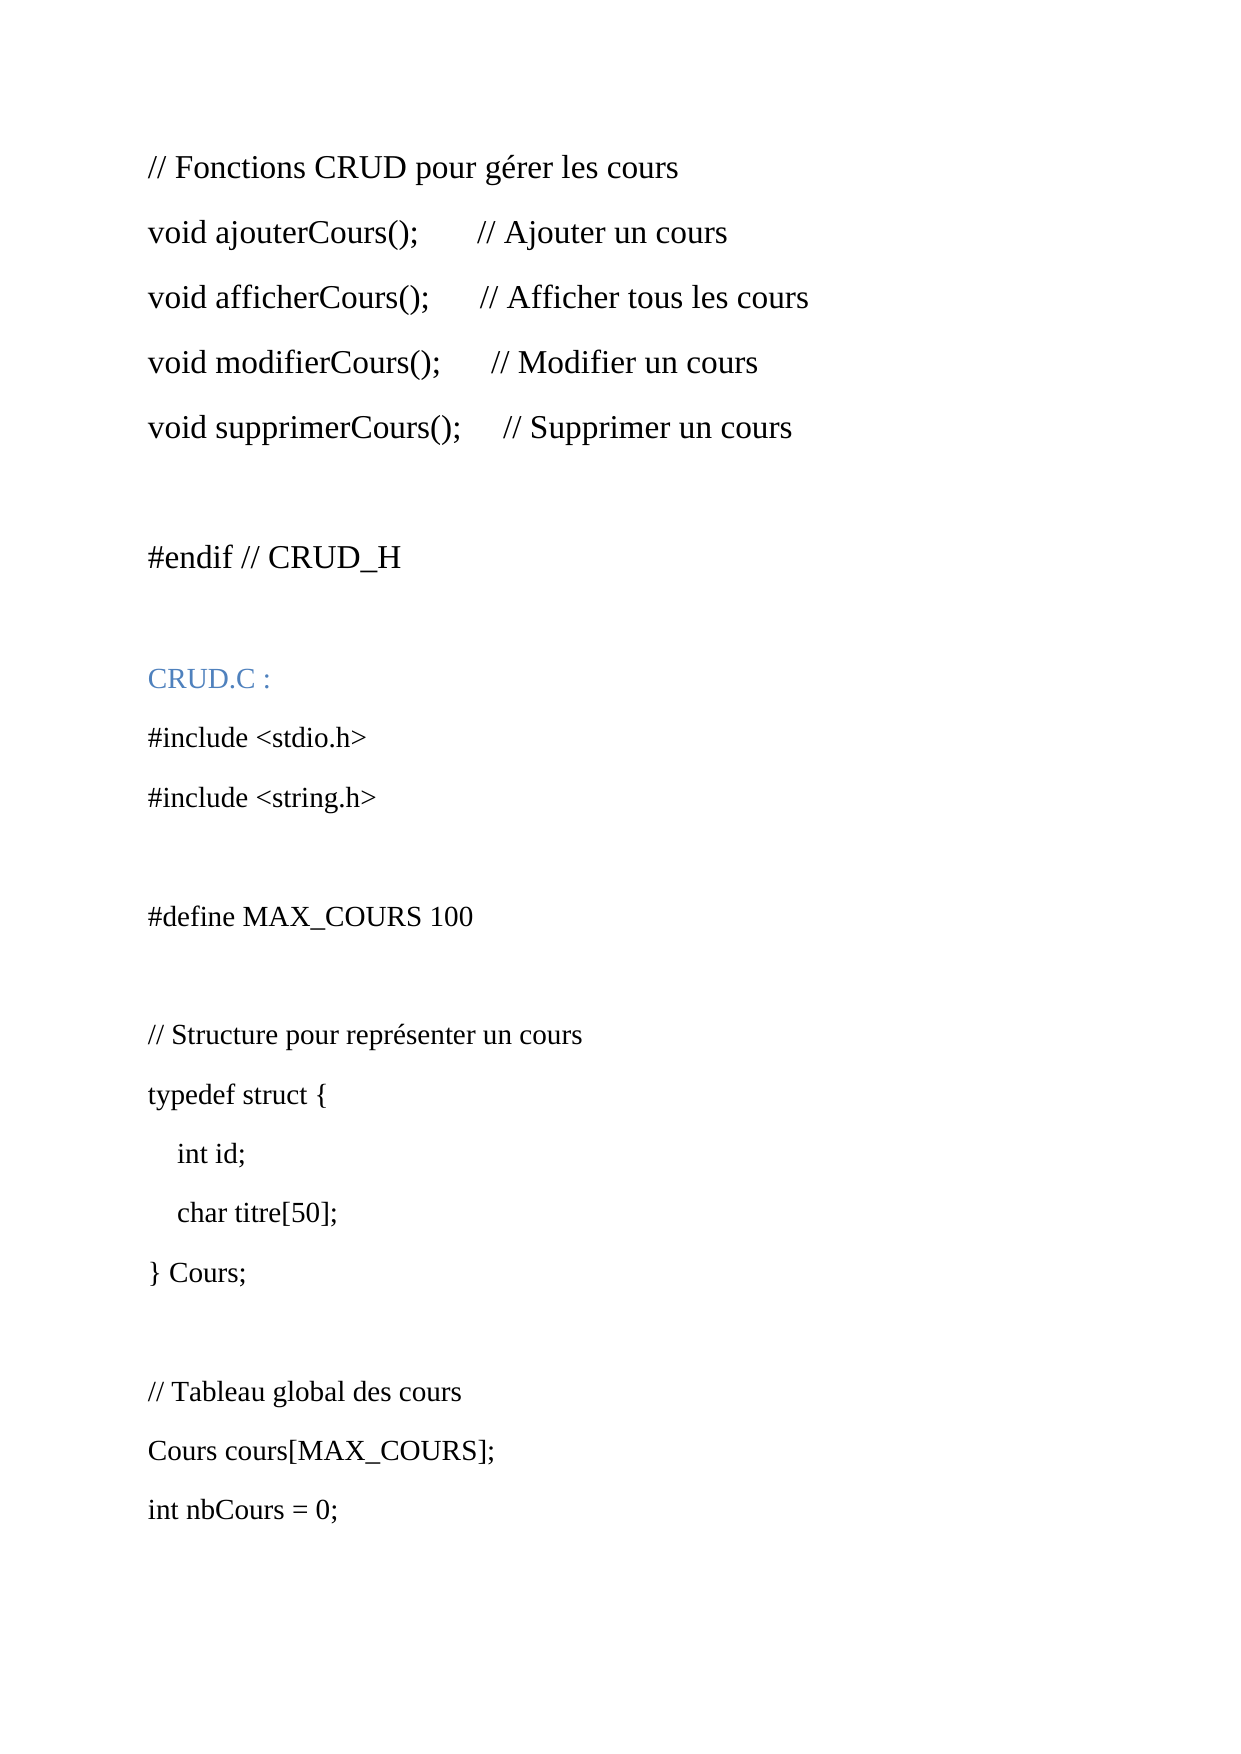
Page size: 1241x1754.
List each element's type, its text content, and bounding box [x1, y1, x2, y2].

text void afficherCours(); // Afficher tous les cours [148, 277, 1093, 316]
text Cours cours[MAX_COURS]; [148, 1433, 1093, 1467]
text } Cours; [148, 1255, 1093, 1288]
text #define MAX_COURS 100 [148, 899, 1093, 932]
text #include <stdio.h> [148, 721, 1093, 754]
text int nbCours = 0; [148, 1492, 1093, 1526]
text CRUD.C : [148, 661, 1093, 695]
text int id; [148, 1136, 1093, 1170]
text // Tableau global des cours [148, 1374, 1093, 1407]
text void supprimerCours(); // Supprimer un cours [148, 407, 1093, 446]
text #endif // CRUD_H [148, 537, 1093, 575]
text #include <string.h> [148, 780, 1093, 813]
text // Fonctions CRUD pour gérer les cours [148, 148, 1093, 186]
text typedef struct { [148, 1077, 1093, 1110]
text void modifierCours(); // Modifier un cours [148, 342, 1093, 381]
text char titre[50]; [148, 1196, 1093, 1229]
text // Structure pour représenter un cours [148, 1017, 1093, 1051]
text void ajouterCours(); // Ajouter un cours [148, 212, 1093, 251]
